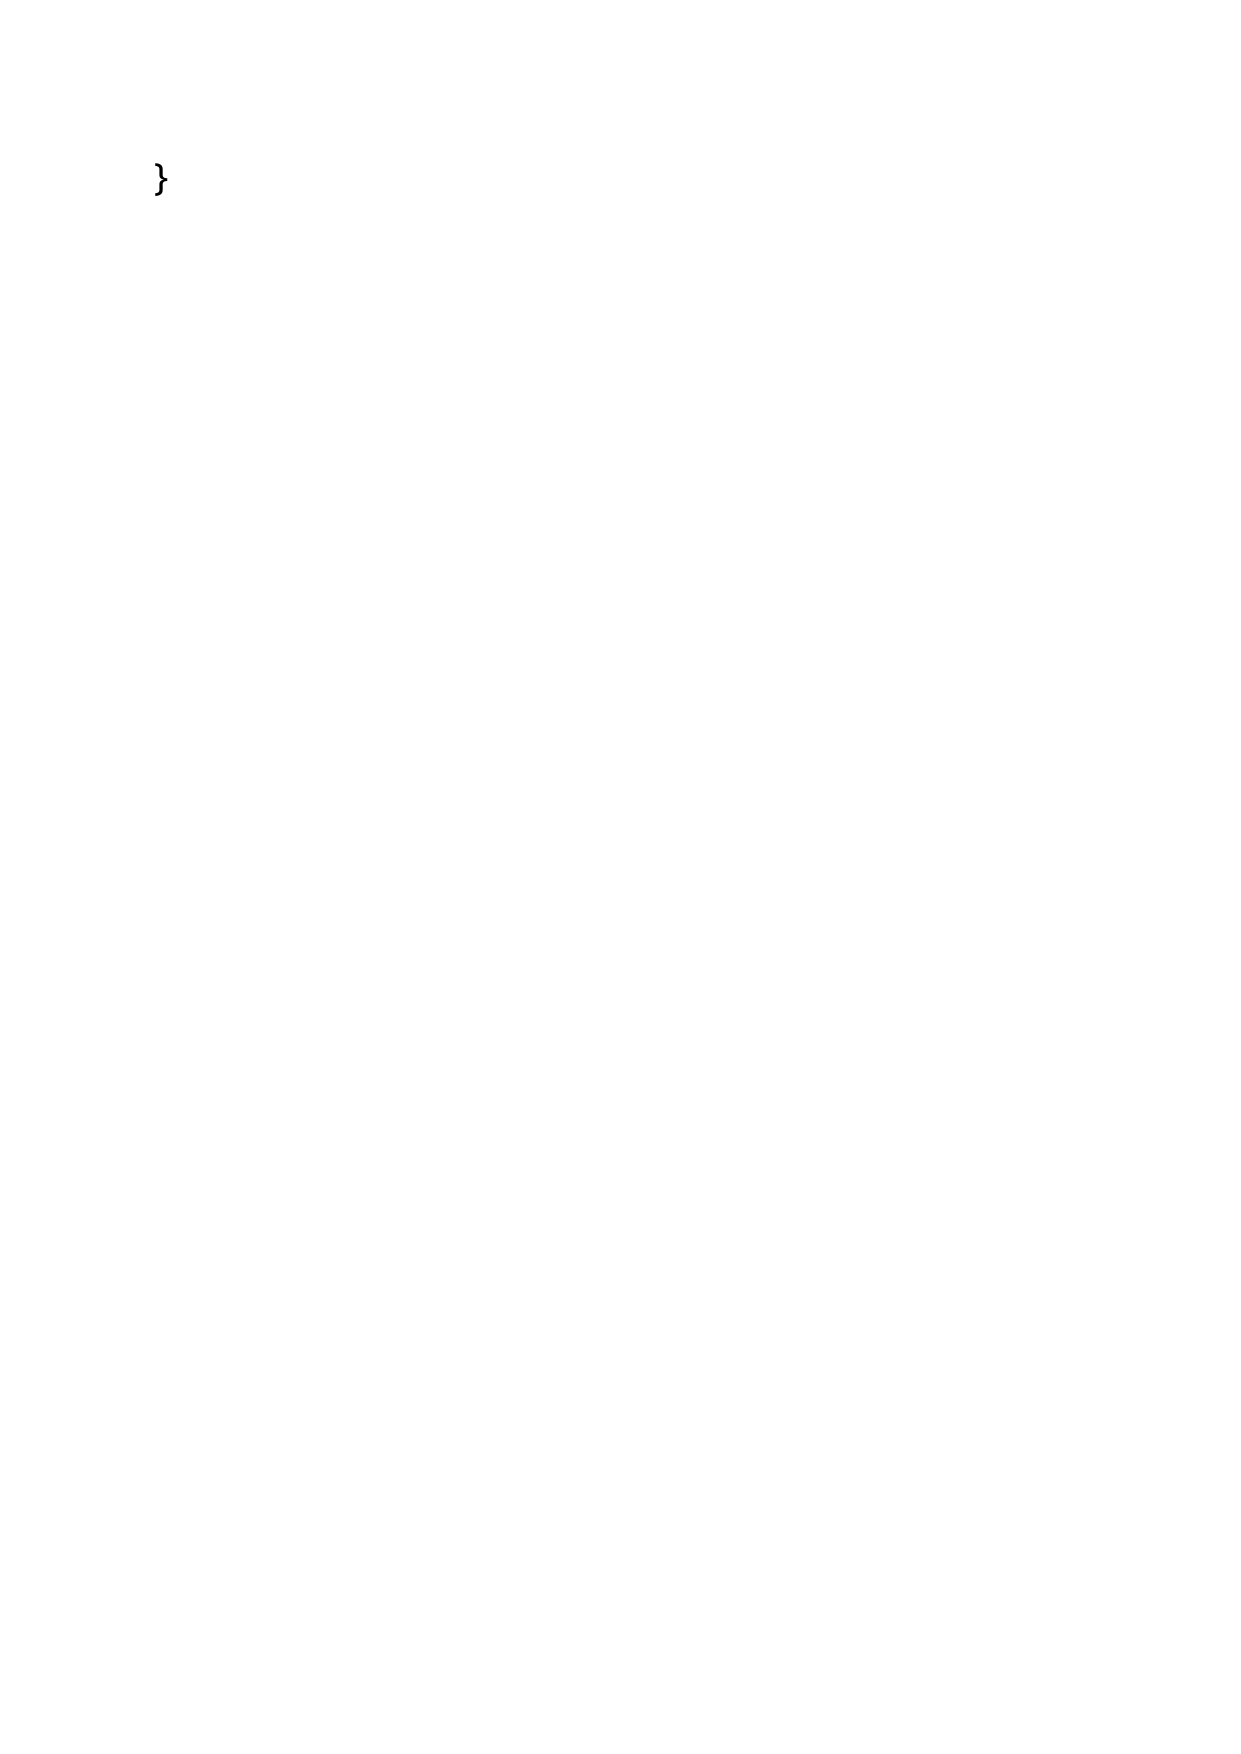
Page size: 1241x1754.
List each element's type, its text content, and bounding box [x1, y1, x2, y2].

text } [150, 150, 1090, 201]
